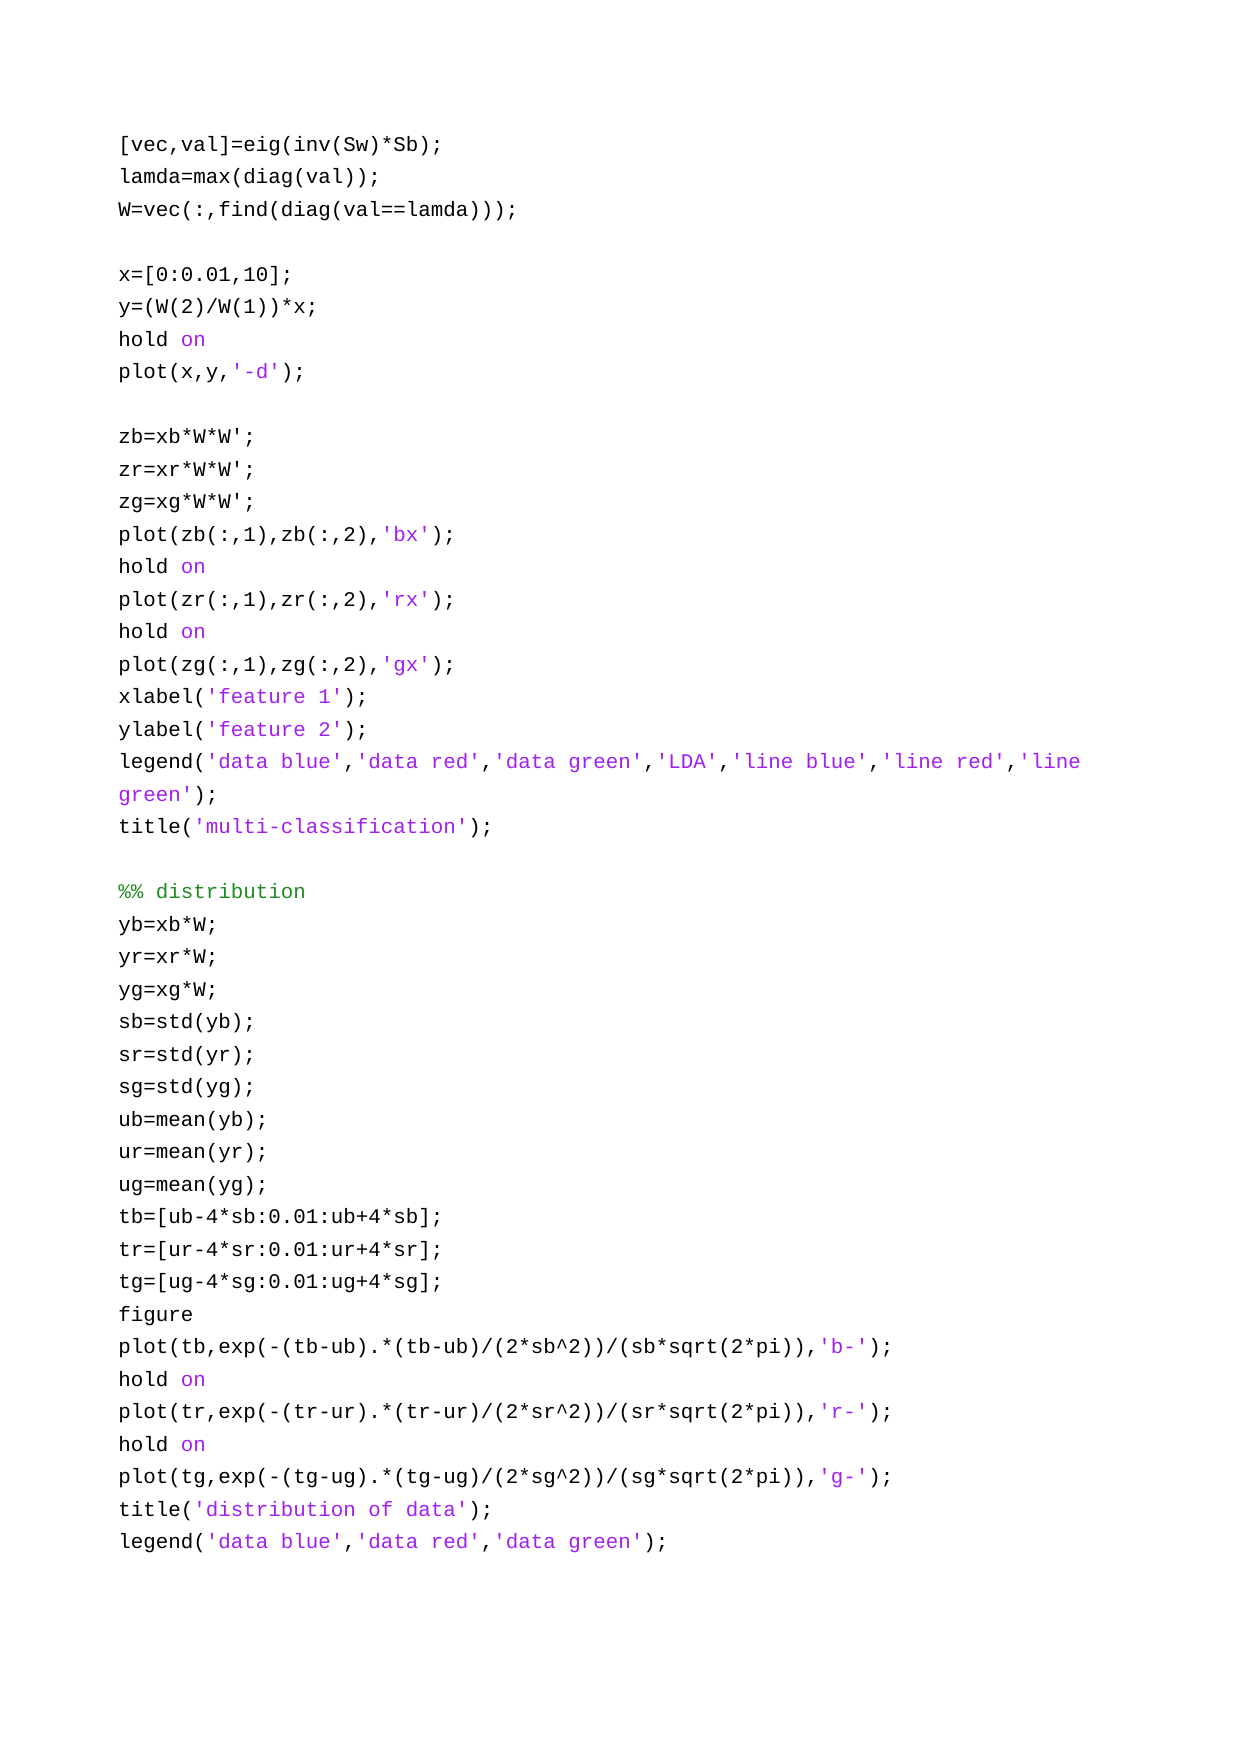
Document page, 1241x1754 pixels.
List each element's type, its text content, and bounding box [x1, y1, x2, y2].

text tg=[ug-4*sg:0.01:ug+4*sg]; [118, 1267, 1122, 1299]
text title('multi-classification'); [118, 812, 1122, 844]
text sb=std(yb); [118, 1007, 1122, 1039]
text hold on [118, 1429, 1122, 1462]
text plot(tr,exp(-(tr-ur).*(tr-ur)/(2*sr^2))/(sr*sqrt(2*pi)),'r-'); [118, 1397, 1122, 1429]
text hold on [118, 324, 1122, 357]
text zg=xg*W*W'; [118, 487, 1122, 519]
text %% distribution [118, 877, 1122, 909]
text plot(zr(:,1),zr(:,2),'rx'); [118, 584, 1122, 617]
text ub=mean(yb); [118, 1104, 1122, 1137]
text zb=xb*W*W'; [118, 422, 1122, 454]
text ylabel('feature 2'); [118, 714, 1122, 747]
text plot(tg,exp(-(tg-ug).*(tg-ug)/(2*sg^2))/(sg*sqrt(2*pi)),'g-'); [118, 1462, 1122, 1494]
text ug=mean(yg); [118, 1169, 1122, 1202]
text plot(x,y,'-d'); [118, 357, 1122, 389]
text tr=[ur-4*sr:0.01:ur+4*sr]; [118, 1234, 1122, 1267]
text W=vec(:,find(diag(val==lamda))); [118, 194, 1122, 227]
text ur=mean(yr); [118, 1137, 1122, 1169]
text x=[0:0.01,10]; [118, 259, 1122, 292]
text legend('data blue','data red','data green','LDA','line blue','line red','line green'); [118, 747, 1122, 812]
text yr=xr*W; [118, 942, 1122, 974]
text legend('data blue','data red','data green'); [118, 1527, 1122, 1559]
text plot(tb,exp(-(tb-ub).*(tb-ub)/(2*sb^2))/(sb*sqrt(2*pi)),'b-'); [118, 1332, 1122, 1364]
text plot(zg(:,1),zg(:,2),'gx'); [118, 649, 1122, 682]
text figure [118, 1299, 1122, 1332]
text yb=xb*W; [118, 909, 1122, 942]
text hold on [118, 1364, 1122, 1397]
text hold on [118, 617, 1122, 649]
text y=(W(2)/W(1))*x; [118, 292, 1122, 324]
text title('distribution of data'); [118, 1494, 1122, 1527]
text [vec,val]=eig(inv(Sw)*Sb); [118, 129, 1122, 162]
text sg=std(yg); [118, 1072, 1122, 1104]
text xlabel('feature 1'); [118, 682, 1122, 714]
text hold on [118, 552, 1122, 584]
text plot(zb(:,1),zb(:,2),'bx'); [118, 519, 1122, 552]
text lamda=max(diag(val)); [118, 162, 1122, 194]
text zr=xr*W*W'; [118, 454, 1122, 487]
text sr=std(yr); [118, 1039, 1122, 1072]
text tb=[ub-4*sb:0.01:ub+4*sb]; [118, 1202, 1122, 1234]
text yg=xg*W; [118, 974, 1122, 1007]
